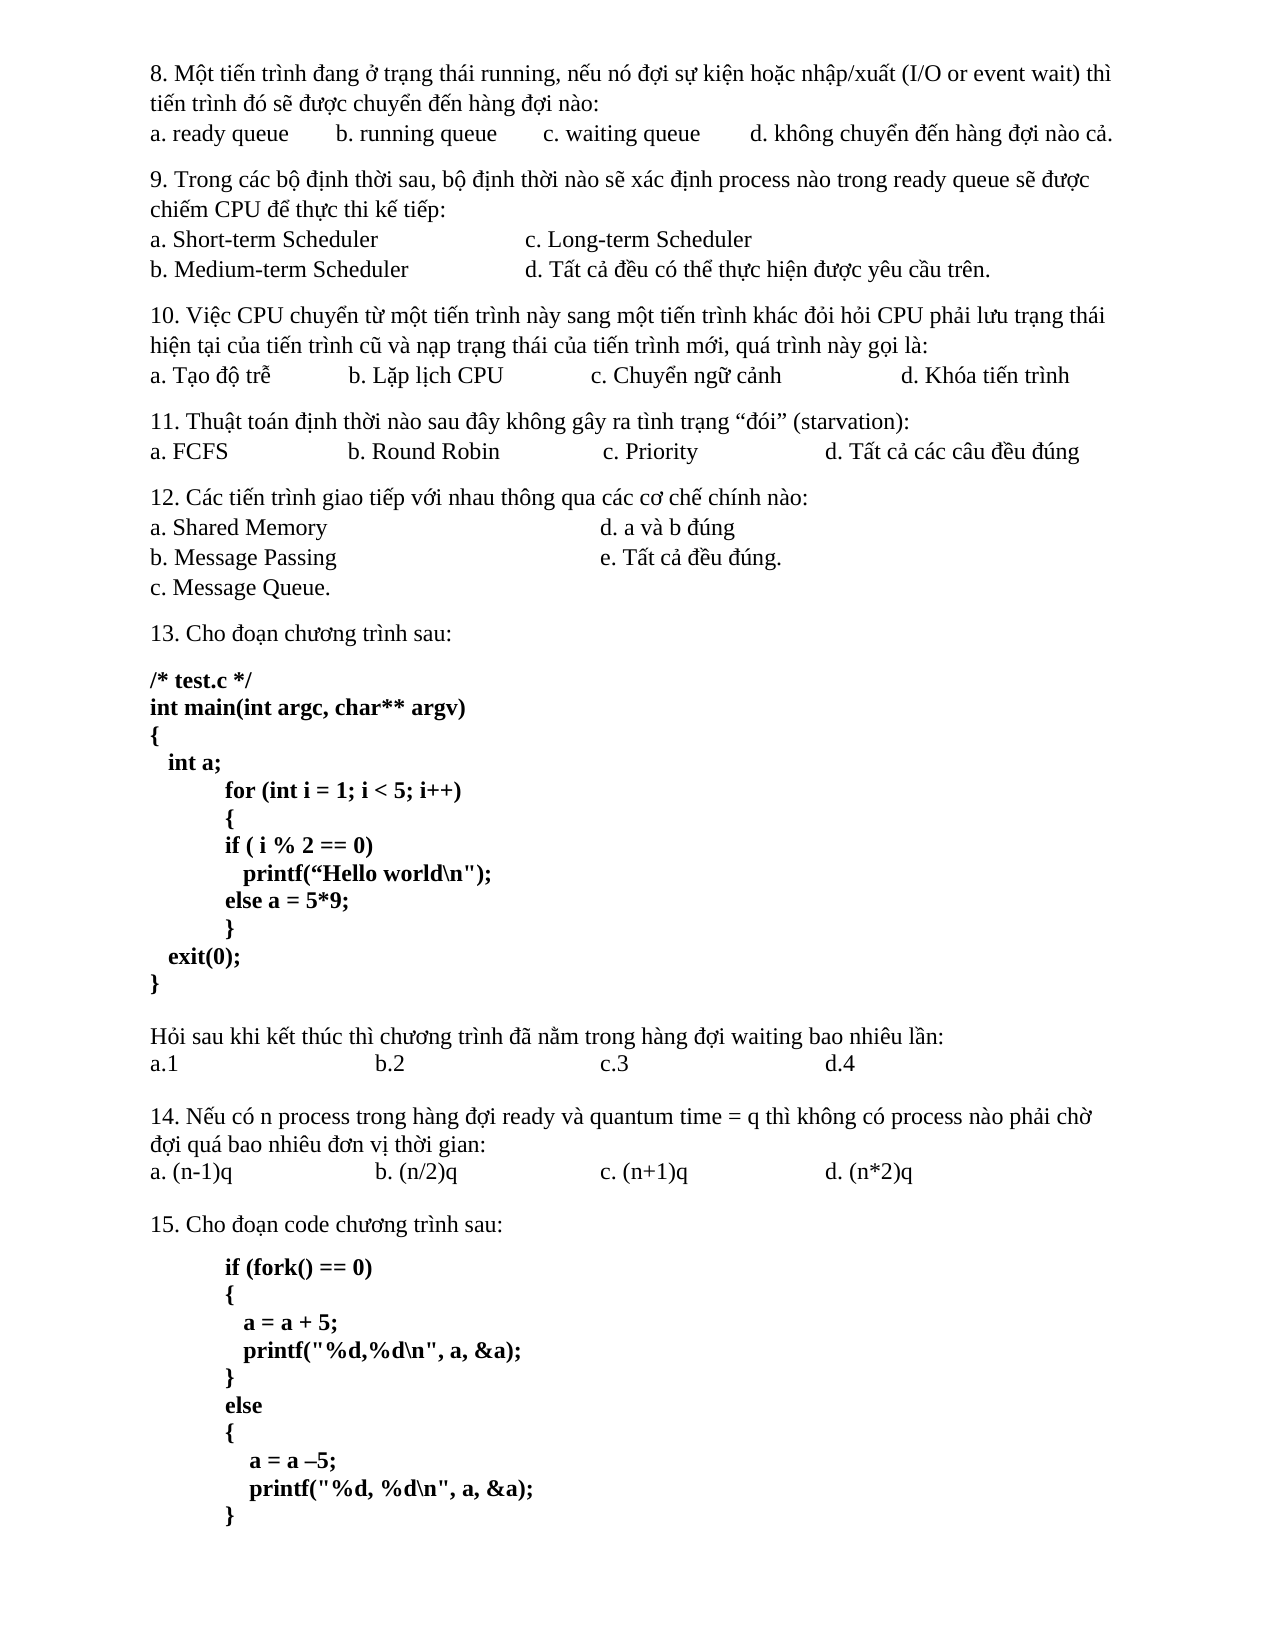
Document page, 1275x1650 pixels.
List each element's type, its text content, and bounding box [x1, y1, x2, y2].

text exit(0); [150, 942, 1125, 969]
text 10. Việc CPU chuyển từ một tiến trình này sang một tiến trình khác đỏi hỏi CPU phải lưu trạng thái hiện tại của tiến trình cũ và nạp trạng thái của tiến trình mới, quá trình này gọi là: [150, 301, 1125, 358]
text a. Short-term Scheduler c. Long-term Scheduler [150, 225, 1125, 252]
text a. ready queue b. running queue c. waiting queue d. không chuyển đến hàng đợi nào cả. [150, 119, 1125, 146]
text int main(int argc, char** argv) [150, 693, 1125, 721]
text int a; [150, 748, 1125, 776]
text } [225, 1501, 1125, 1529]
text b. Medium-term Scheduler d. Tất cả đều có thể thực hiện được yêu cầu trên. [150, 254, 1125, 282]
text } [225, 914, 1125, 942]
text Hỏi sau khi kết thúc thì chương trình đã nằm trong hàng đợi waiting bao nhiêu lần: [150, 1022, 1125, 1049]
text { [225, 1418, 1125, 1446]
text /* test.c */ [150, 666, 1125, 693]
text 8. Một tiến trình đang ở trạng thái running, nếu nó đợi sự kiện hoặc nhập/xuất (I/O or event wait) thì tiến trình đó sẽ được chuyển đến hàng đợi nào: [150, 59, 1125, 117]
text b. Message Passing e. Tất cả đều đúng. [150, 543, 1125, 571]
text 11. Thuật toán định thời nào sau đây không gây ra tình trạng “đói” (starvation): [150, 407, 1125, 435]
text 12. Các tiến trình giao tiếp với nhau thông qua các cơ chế chính nào: [150, 483, 1125, 511]
text c. Message Queue. [150, 573, 1125, 600]
text a. Tạo độ trễ b. Lặp lịch CPU c. Chuyển ngữ cảnh d. Khóa tiến trình [150, 361, 1125, 388]
text a. (n-1)q b. (n/2)q c. (n+1)q d. (n*2)q [150, 1157, 1125, 1185]
text a = a + 5; [225, 1308, 1125, 1336]
text a.1 b.2 c.3 d.4 [150, 1049, 1125, 1077]
text 15. Cho đoạn code chương trình sau: [150, 1210, 1125, 1237]
text } [150, 969, 1125, 997]
text 13. Cho đoạn chương trình sau: [150, 619, 1125, 647]
text { [225, 1280, 1125, 1308]
text for (int i = 1; i < 5; i++) [225, 776, 1125, 804]
text else [225, 1391, 1125, 1418]
text else a = 5*9; [225, 886, 1125, 914]
text 14. Nếu có n process trong hàng đợi ready và quantum time = q thì không có process nào phải chờ đợi quá bao nhiêu đơn vị thời gian: [150, 1102, 1125, 1157]
text a = a –5; [225, 1446, 1125, 1474]
text if ( i % 2 == 0) [225, 831, 1125, 859]
text { [150, 721, 1125, 748]
text 9. Trong các bộ định thời sau, bộ định thời nào sẽ xác định process nào trong ready queue sẽ được chiếm CPU để thực thi kế tiếp: [150, 165, 1125, 223]
text if (fork() == 0) [225, 1253, 1125, 1280]
text printf(“Hello world\n"); [225, 859, 1125, 886]
text printf("%d, %d\n", a, &a); [225, 1474, 1125, 1501]
text a. FCFS b. Round Robin c. Priority d. Tất cả các câu đều đúng [150, 437, 1125, 464]
text { [225, 804, 1125, 831]
text a. Shared Memory d. a và b đúng [150, 513, 1125, 541]
text } [225, 1363, 1125, 1391]
text printf("%d,%d\n", a, &a); [225, 1336, 1125, 1363]
